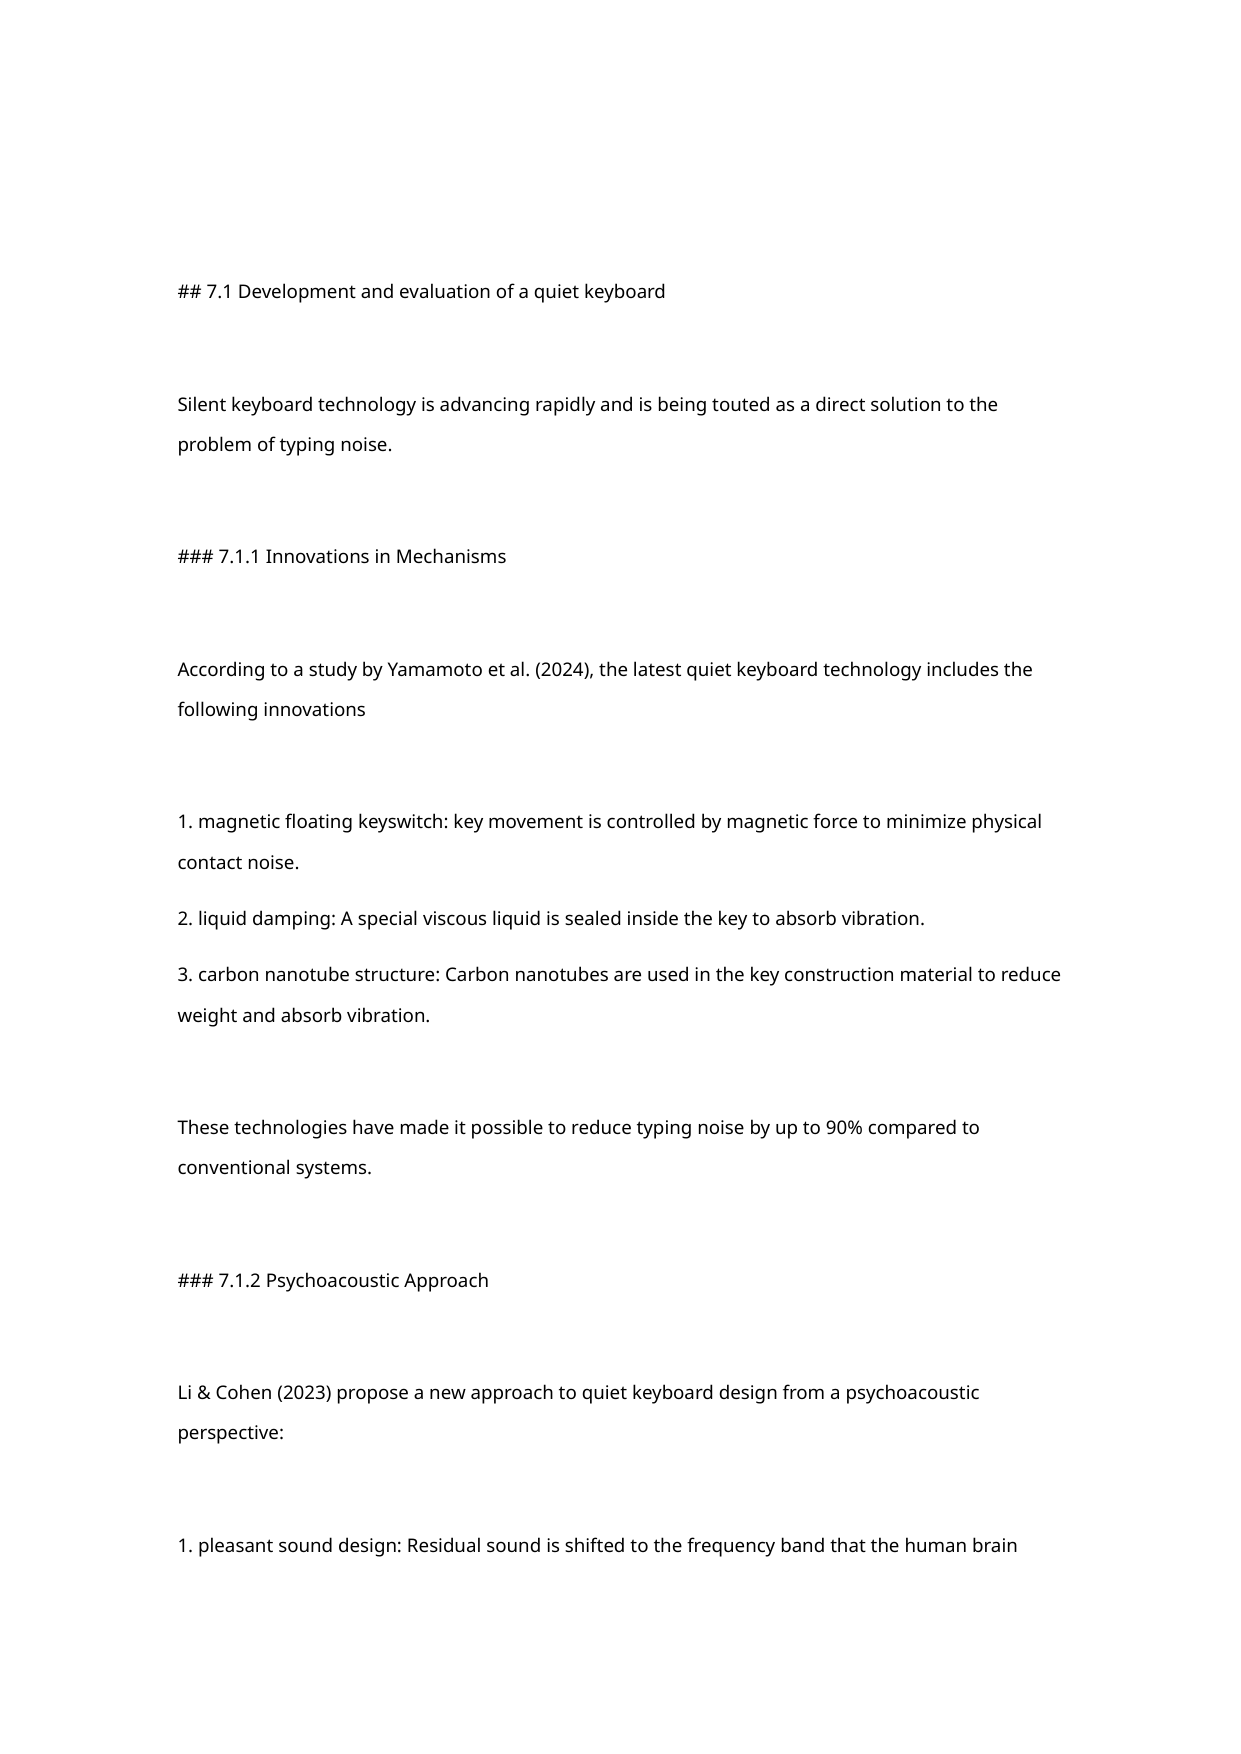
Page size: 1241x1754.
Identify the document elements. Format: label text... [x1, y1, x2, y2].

text Li & Cohen (2023) propose a new approach to quiet keyboard design from a psychoacoustic perspective: [177, 1373, 1063, 1451]
text ## 7.1 Development and evaluation of a quiet keyboard [177, 273, 1063, 310]
text These technologies have made it possible to reduce typing noise by up to 90% compared to conventional systems. [177, 1108, 1063, 1186]
text ### 7.1.2 Psychoacoustic Approach [177, 1261, 1063, 1298]
text 3. carbon nanotube structure: Carbon nanotubes are used in the key construction material to reduce weight and absorb vibration. [177, 956, 1063, 1033]
text 2. liquid damping: A special viscous liquid is sealed inside the key to absorb vibration. [177, 899, 1063, 937]
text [177, 1526, 1063, 1563]
text Silent keyboard technology is advancing rapidly and is being touted as a direct solution to the problem of typing noise. [177, 385, 1063, 463]
text 1. magnetic floating keyswitch: key movement is controlled by magnetic force to minimize physical contact noise. [177, 803, 1063, 881]
text ### 7.1.1 Innovations in Mechanisms [177, 538, 1063, 575]
text According to a study by Yamamoto et al. (2024), the latest quiet keyboard technology includes the following innovations [177, 650, 1063, 728]
